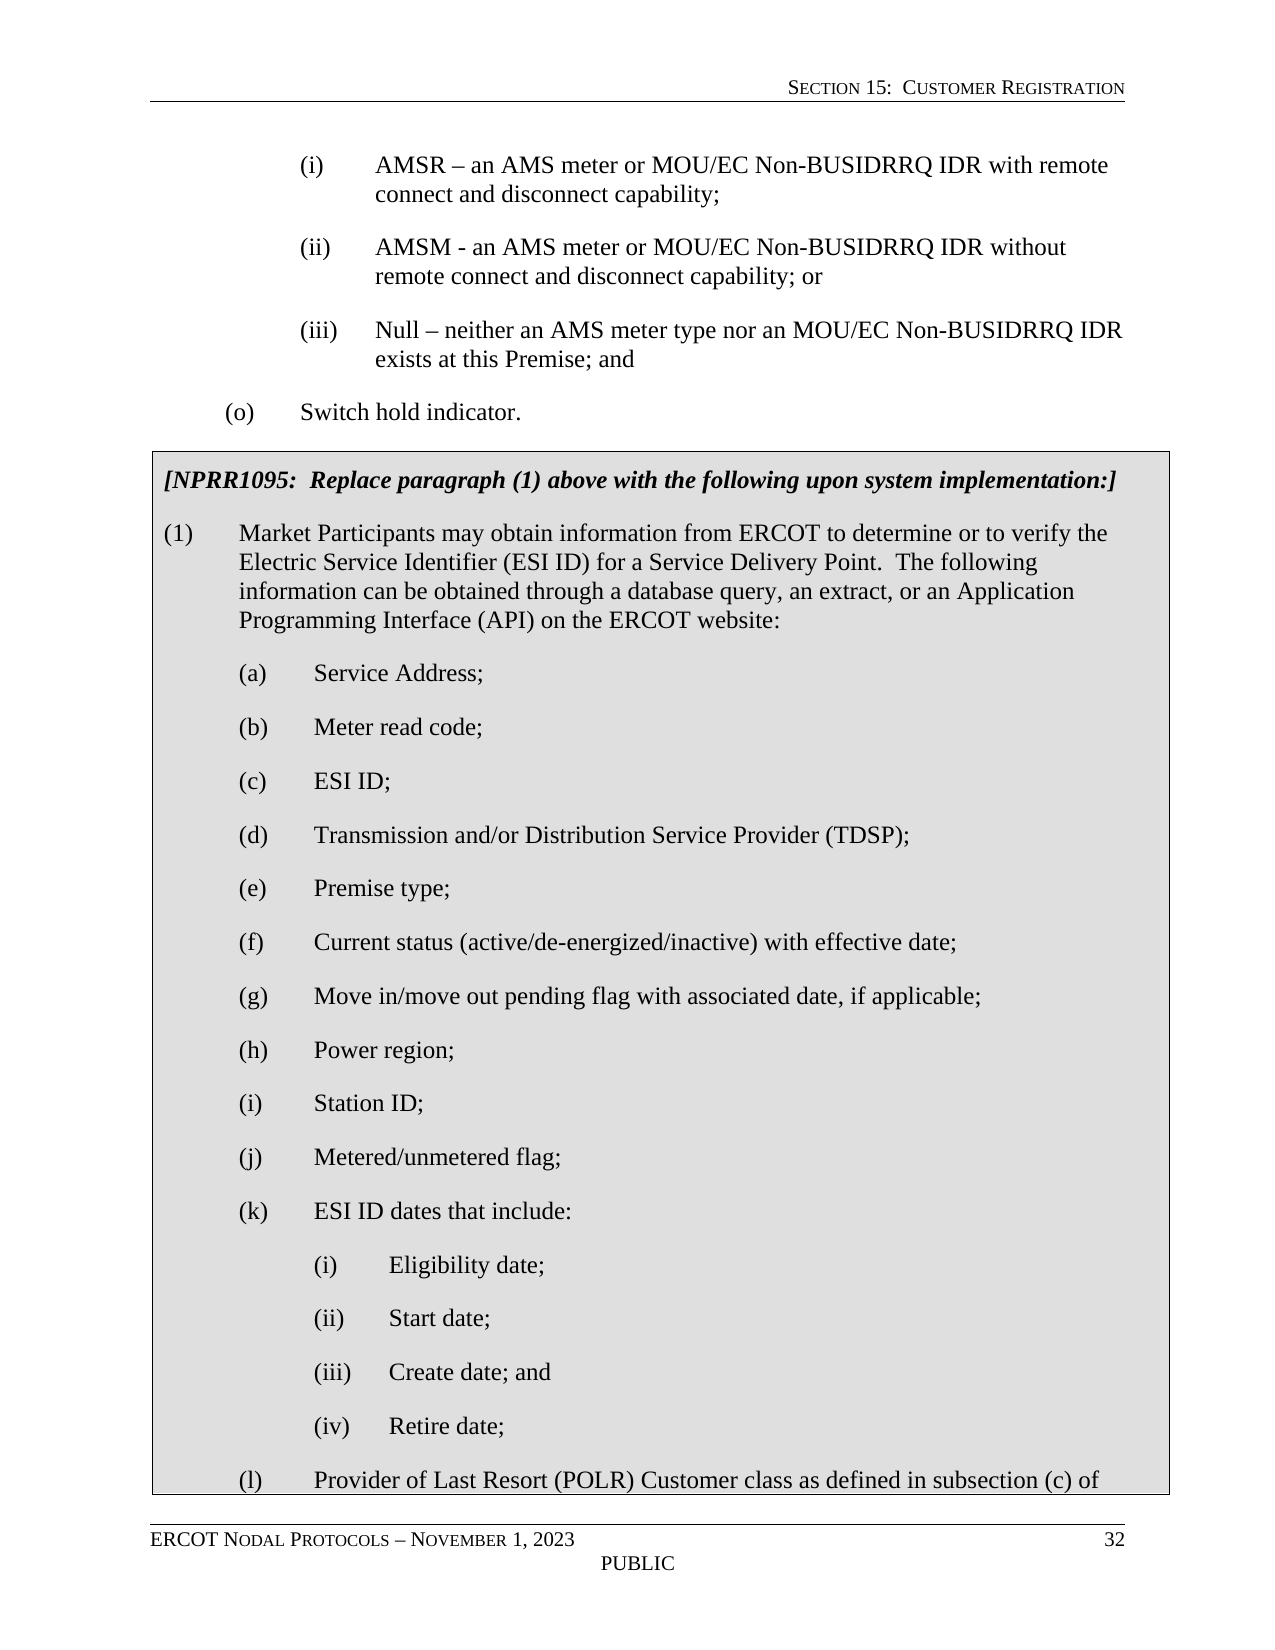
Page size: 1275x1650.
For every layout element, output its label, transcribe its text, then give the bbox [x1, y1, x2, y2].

text (ii) AMSM - an AMS meter or MOU/EC Non-BUSIDRRQ IDR without remote connect and disconnect capability; or [300, 232, 1125, 290]
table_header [153, 452, 1169, 1493]
list (o) Switch hold indicator. [225, 397, 1125, 426]
text (iii) Null – neither an AMS meter type nor an MOU/EC Non-BUSIDRRQ IDR exists at this Premise; and [300, 315, 1125, 372]
text (i) AMSR – an AMS meter or MOU/EC Non-BUSIDRRQ IDR with remote connect and disconnect capability; [300, 150, 1125, 207]
